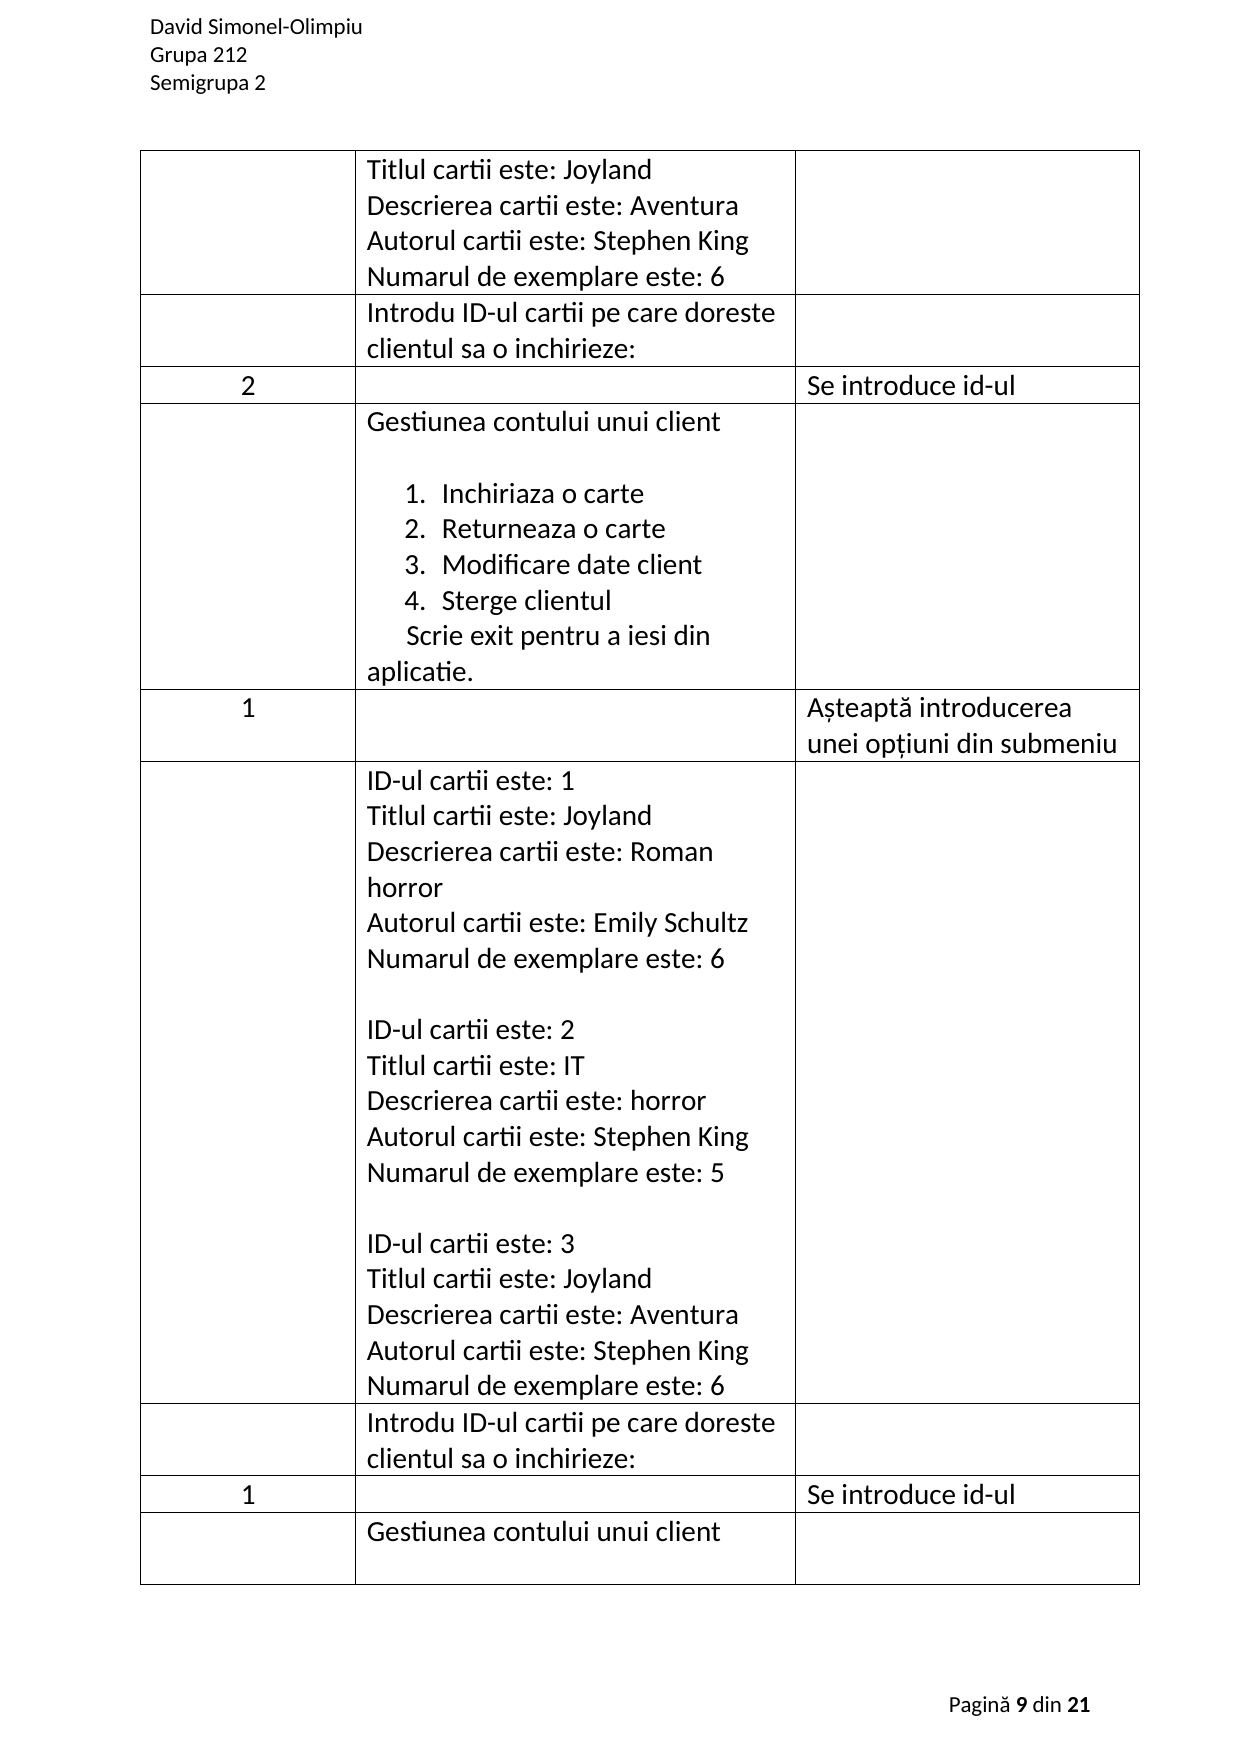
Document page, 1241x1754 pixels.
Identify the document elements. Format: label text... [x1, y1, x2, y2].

table_cell [796, 404, 1139, 688]
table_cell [356, 151, 795, 293]
table_cell Se introduce id-ul [796, 1476, 1139, 1512]
table_cell ID-ul cartii este: 1 Titlul cartii este: Joyland Descrierea cartii este: Roman horror Autorul cartii este: Emily Schultz Numarul de exemplare este: 6 ID-ul cartii este: 2 Titlul cartii este: IT Descrierea cartii este: horror Autorul cartii este: Stephen King Numarul de exemplare este: 5 ID-ul cartii este: 3 Titlul cartii este: Joyland Descrierea cartii este: Aventura Autorul cartii este: Stephen King Numarul de exemplare este: 6 [356, 762, 795, 1403]
table_cell [356, 367, 795, 402]
table_cell [141, 762, 355, 1403]
table_cell Se introduce id-ul [796, 367, 1139, 402]
table_cell Introdu ID-ul cartii pe care doreste clientul sa o inchirieze: [356, 295, 795, 366]
table_cell [141, 1404, 355, 1475]
table_cell [141, 295, 355, 366]
table_cell 1 [141, 1476, 355, 1512]
table_cell 1 [141, 690, 355, 761]
table_cell 2 [141, 367, 355, 402]
table_cell [141, 1513, 355, 1584]
table_cell [141, 404, 355, 688]
table_cell [796, 151, 1139, 293]
table_cell [796, 1513, 1139, 1584]
table_cell Așteaptă introducerea unei opțiuni din submeniu [796, 690, 1139, 761]
table_cell [356, 1476, 795, 1512]
table_cell [141, 151, 355, 293]
table_cell [796, 762, 1139, 1403]
table_cell [356, 690, 795, 761]
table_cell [356, 1513, 795, 1584]
table_cell [796, 1404, 1139, 1475]
table_cell [796, 295, 1139, 366]
table_cell Introdu ID-ul cartii pe care doreste clientul sa o inchirieze: [356, 1404, 795, 1475]
